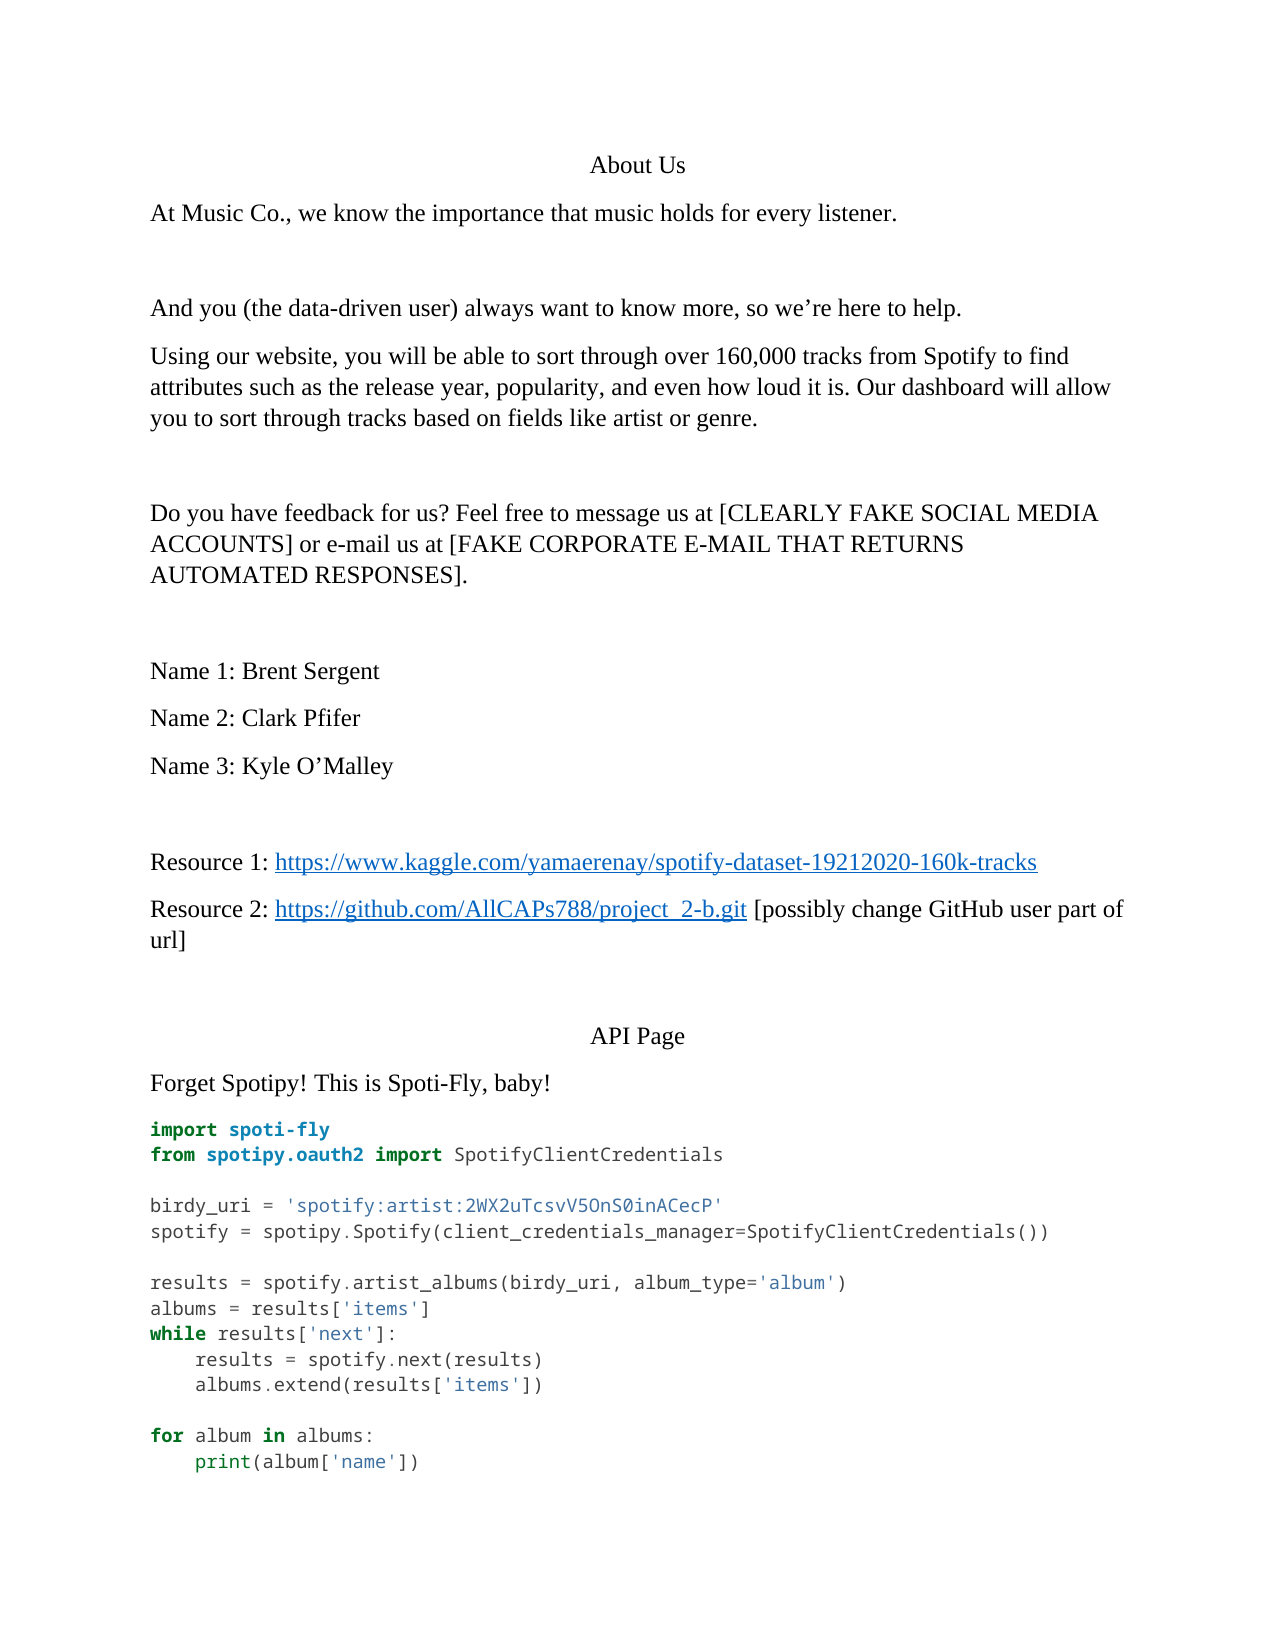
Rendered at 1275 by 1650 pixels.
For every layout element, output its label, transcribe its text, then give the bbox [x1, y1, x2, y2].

text for album in albums: [150, 1422, 1125, 1448]
text Name 2: Clark Pfifer [150, 703, 1125, 732]
text Name 3: Kyle O’Malley [150, 751, 1125, 780]
text Using our website, you will be able to sort through over 160,000 tracks from Spotify to find attributes such as the release year, popularity, and even how loud it is. Our dashboard will allow you to sort through tracks based on fields like artist or genre. [150, 341, 1125, 432]
text albums = results['items'] [150, 1295, 1125, 1320]
text Name 1: Brent Sergent [150, 656, 1125, 684]
text results = spotify.artist_albums(birdy_uri, album_type='album') [150, 1269, 1125, 1295]
text from spotipy.oauth2 import SpotifyClientCredentials [150, 1142, 1125, 1167]
text Resource 2: https://github.com/AllCAPs788/project_2-b.git [possibly change GitHub user part of url] [150, 894, 1125, 954]
text while results['next']: [150, 1320, 1125, 1346]
text albums.extend(results['items']) [150, 1371, 1125, 1397]
text Forget Spotipy! This is Spoti-Fly, baby! [150, 1068, 1125, 1097]
text print(album['name']) [150, 1448, 1125, 1473]
text About Us [150, 150, 1125, 179]
text Do you have feedback for us? Feel free to message us at [CLEARLY FAKE SOCIAL MEDIA ACCOUNTS] or e-mail us at [FAKE CORPORATE E-MAIL THAT RETURNS AUTOMATED RESPONSES]. [150, 498, 1125, 589]
text API Page [150, 1021, 1125, 1049]
text results = spotify.next(results) [150, 1346, 1125, 1371]
text Resource 1: https://www.kaggle.com/yamaerenay/spotify-dataset-19212020-160k-tracks [150, 847, 1125, 875]
text spotify = spotipy.Spotify(client_credentials_manager=SpotifyClientCredentials()) [150, 1218, 1125, 1244]
text import spoti-fly [150, 1116, 1125, 1142]
text And you (the data-driven user) always want to know more, so we’re here to help. [150, 293, 1125, 322]
text At Music Co., we know the importance that music holds for every listener. [150, 198, 1125, 226]
text birdy_uri = 'spotify:artist:2WX2uTcsvV5OnS0inACecP' [150, 1193, 1125, 1218]
